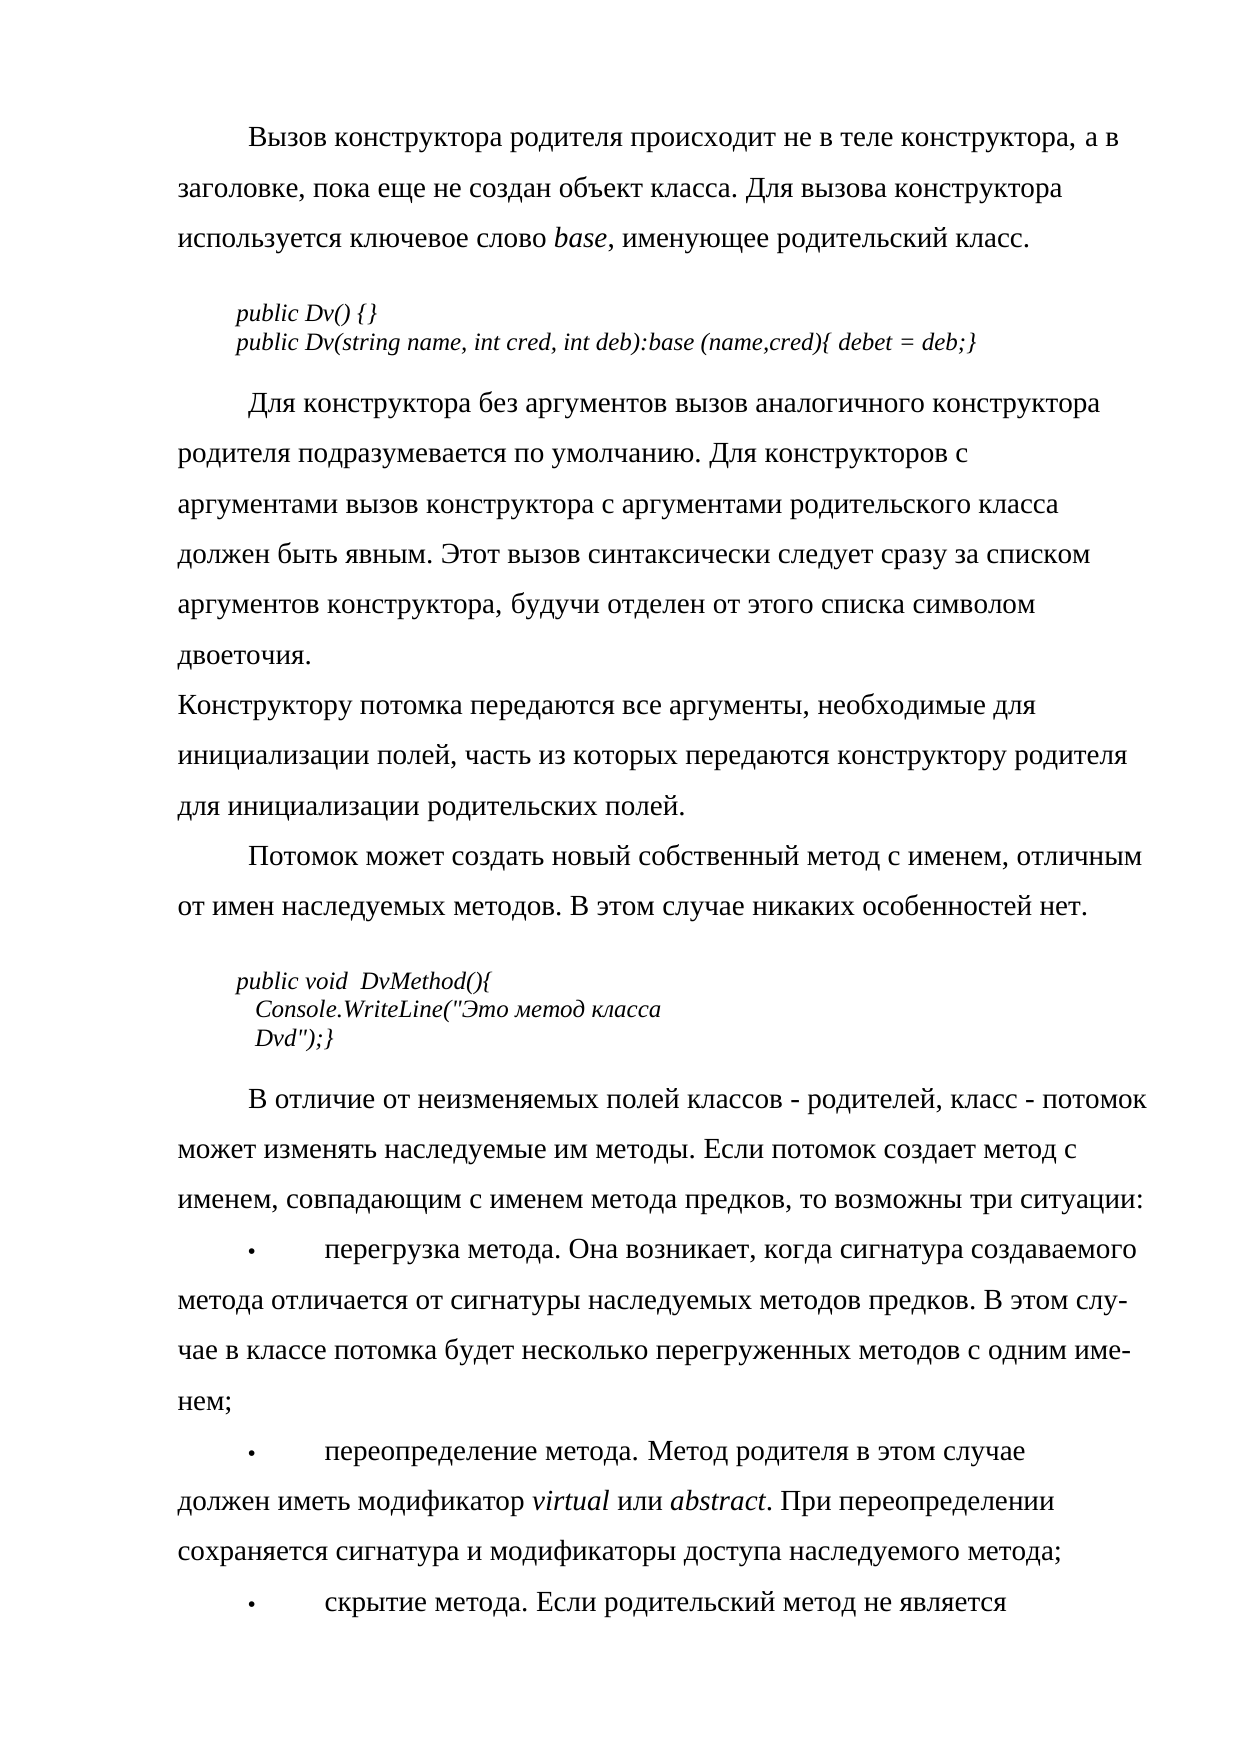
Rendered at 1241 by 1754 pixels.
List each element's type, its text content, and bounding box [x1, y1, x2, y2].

text public void DvMethod(){ Console.WriteLine("Это метод класса Dvd");} [236, 966, 746, 1052]
text Для конструктора без аргументов вызов аналогичного конструктора родителя подразумевается по умолчанию. Для конструкторов с аргументами вызов конструктора с аргументами родительского класса должен быть явным. Этот вызов синтаксически следует сразу за списком аргументов конструктора, будучи отделен от этого списка символом двоеточия. [177, 385, 1135, 670]
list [177, 1584, 1135, 1617]
text Потомок может создать новый собственный метод с именем, отличным от имен наследуемых методов. В этом случае никаких особенностей нет. [177, 838, 1143, 921]
text Конструктору потомка передаются все аргументы, необходимые для инициализации полей, часть из которых передаются конструктору родителя для инициализации родительских полей. [177, 687, 1142, 821]
text В отличие от неизменяемых полей классов - родителей, класс - потомок может изменять наследуемые им методы. Если потомок создает метод с именем, совпадающим с именем метода предков, то возможны три ситуации: [177, 1081, 1147, 1215]
text public Dv() {} [236, 299, 1201, 328]
list перегрузка метода. Она возникает, когда сигнатура создаваемого метода отличается от сигнатуры наследуемых методов предков. В этом слу- чае в классе потомка будет несколько перегруженных методов с одним име- нем; [177, 1232, 1139, 1416]
text Вызов конструктора родителя происходит не в теле конструктора, а в заголовке, пока еще не создан объект класса. Для вызова конструктора используется ключевое слово base, именующее родительский класс. [177, 119, 1201, 254]
list переопределение метода. Метод родителя в этом случае должен иметь модификатор virtual или abstract. При переопределении сохраняется сигнатура и модификаторы доступа наследуемого метода; [177, 1433, 1124, 1567]
text public Dv(string name, int cred, int deb):base (name,cred){ debet = deb;} [236, 328, 1201, 356]
